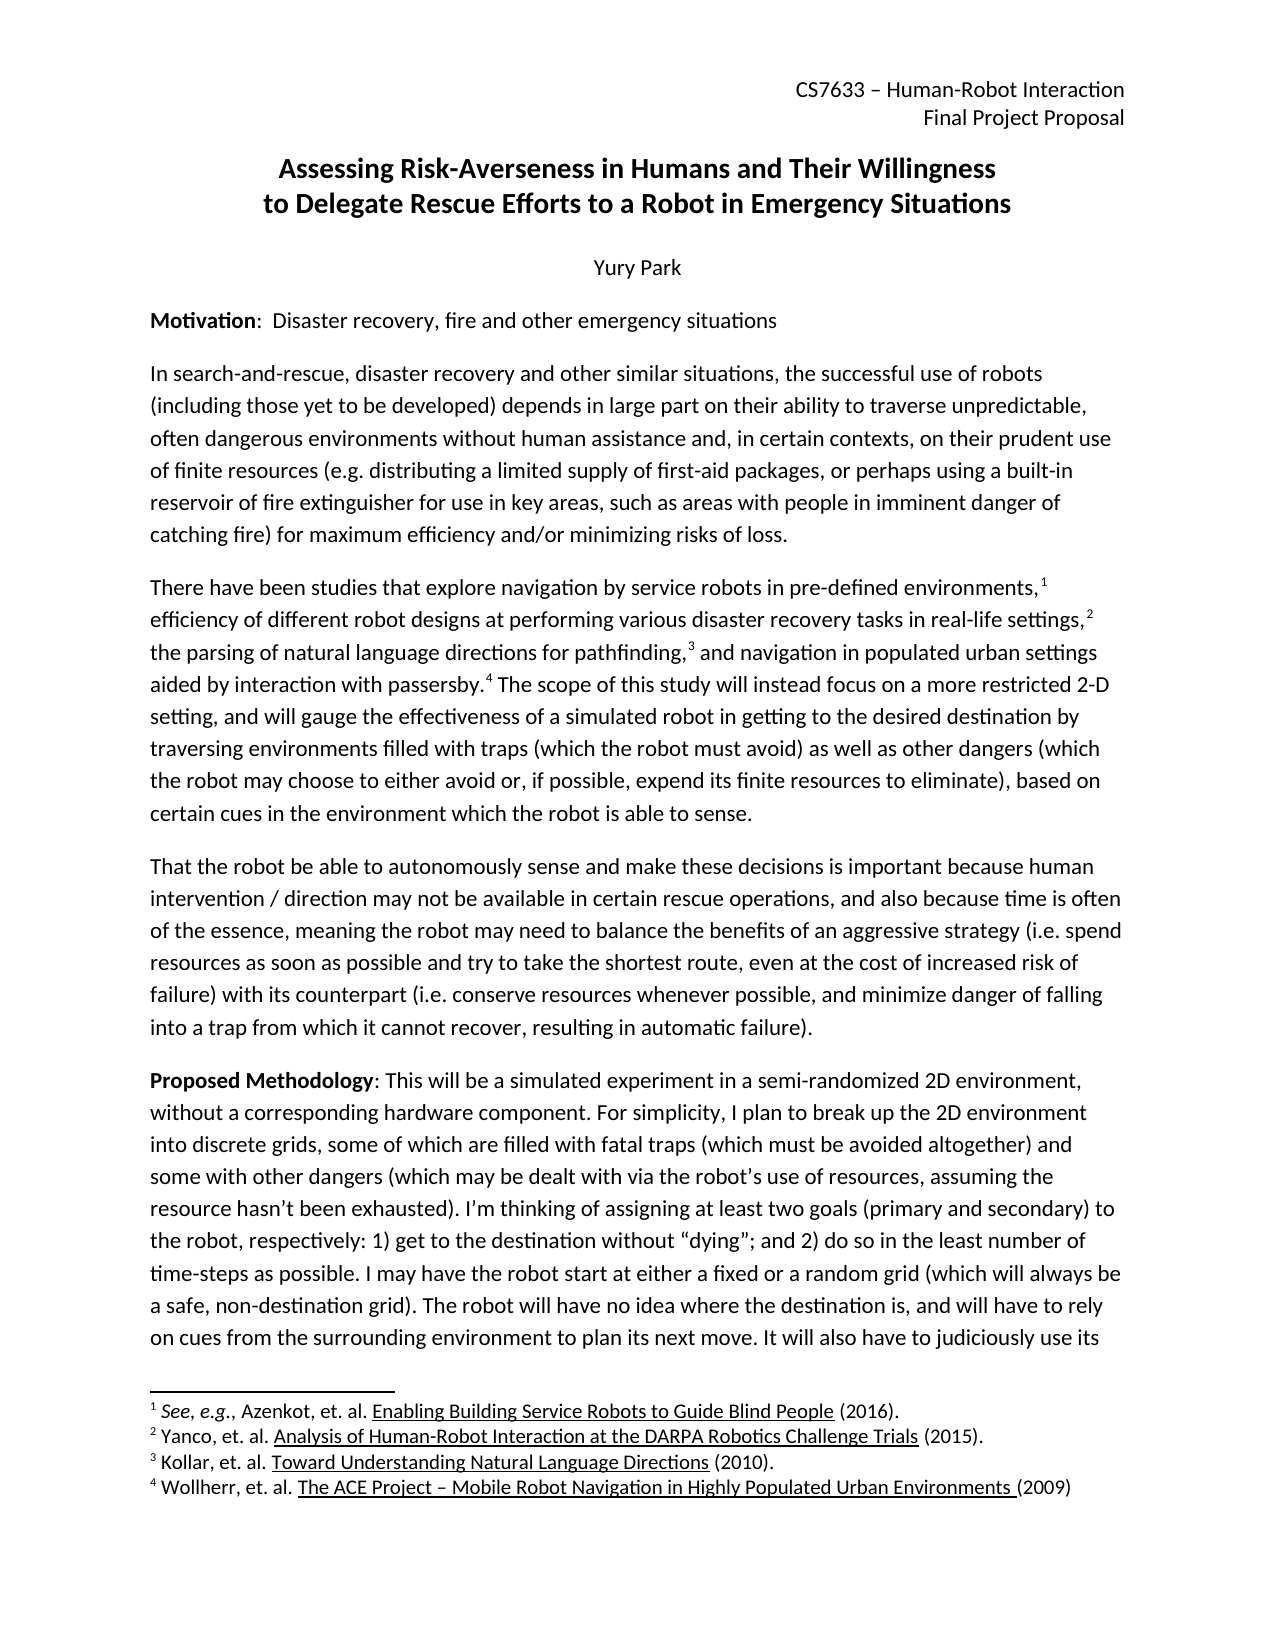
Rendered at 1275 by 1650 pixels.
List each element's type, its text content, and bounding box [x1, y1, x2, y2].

text Motivation: Disaster recovery, fire and other emergency situations [150, 306, 1125, 334]
text That the robot be able to autonomously sense and make these decisions is important because human intervention / direction may not be available in certain rescue operations, and also because time is often of the essence, meaning the robot may need to balance the benefits of an aggressive strategy (i.e. spend resources as soon as possible and try to take the shortest route, even at the cost of increased risk of failure) with its counterpart (i.e. conserve resources whenever possible, and minimize danger of falling into a trap from which it cannot recover, resulting in automatic failure). [150, 852, 1125, 1041]
text Yury Park [150, 221, 1125, 281]
text to Delegate Rescue Efforts to a Robot in Emergency Situations [150, 186, 1125, 221]
text Assessing Risk-Averseness in Humans and Their Willingness [150, 150, 1125, 186]
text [150, 1066, 1125, 1351]
text In search-and-rescue, disaster recovery and other similar situations, the successful use of robots (including those yet to be developed) depends in large part on their ability to traverse unpredictable, often dangerous environments without human assistance and, in certain contexts, on their prudent use of finite resources (e.g. distributing a limited supply of first-aid packages, or perhaps using a built-in reservoir of fire extinguisher for use in key areas, such as areas with people in imminent danger of catching fire) for maximum efficiency and/or minimizing risks of loss. [150, 359, 1125, 548]
text There have been studies that explore navigation by service robots in pre-defined environments, efficiency of different robot designs at performing various disaster recovery tasks in real-life settings, the parsing of natural language directions for pathfinding, and navigation in populated urban settings aided by interaction with passersby. The scope of this study will instead focus on a more restricted 2-D setting, and will gauge the effectiveness of a simulated robot in getting to the desired destination by traversing environments filled with traps (which the robot must avoid) as well as other dangers (which the robot may choose to either avoid or, if possible, expend its finite resources to eliminate), based on certain cues in the environment which the robot is able to sense. [150, 573, 1125, 827]
